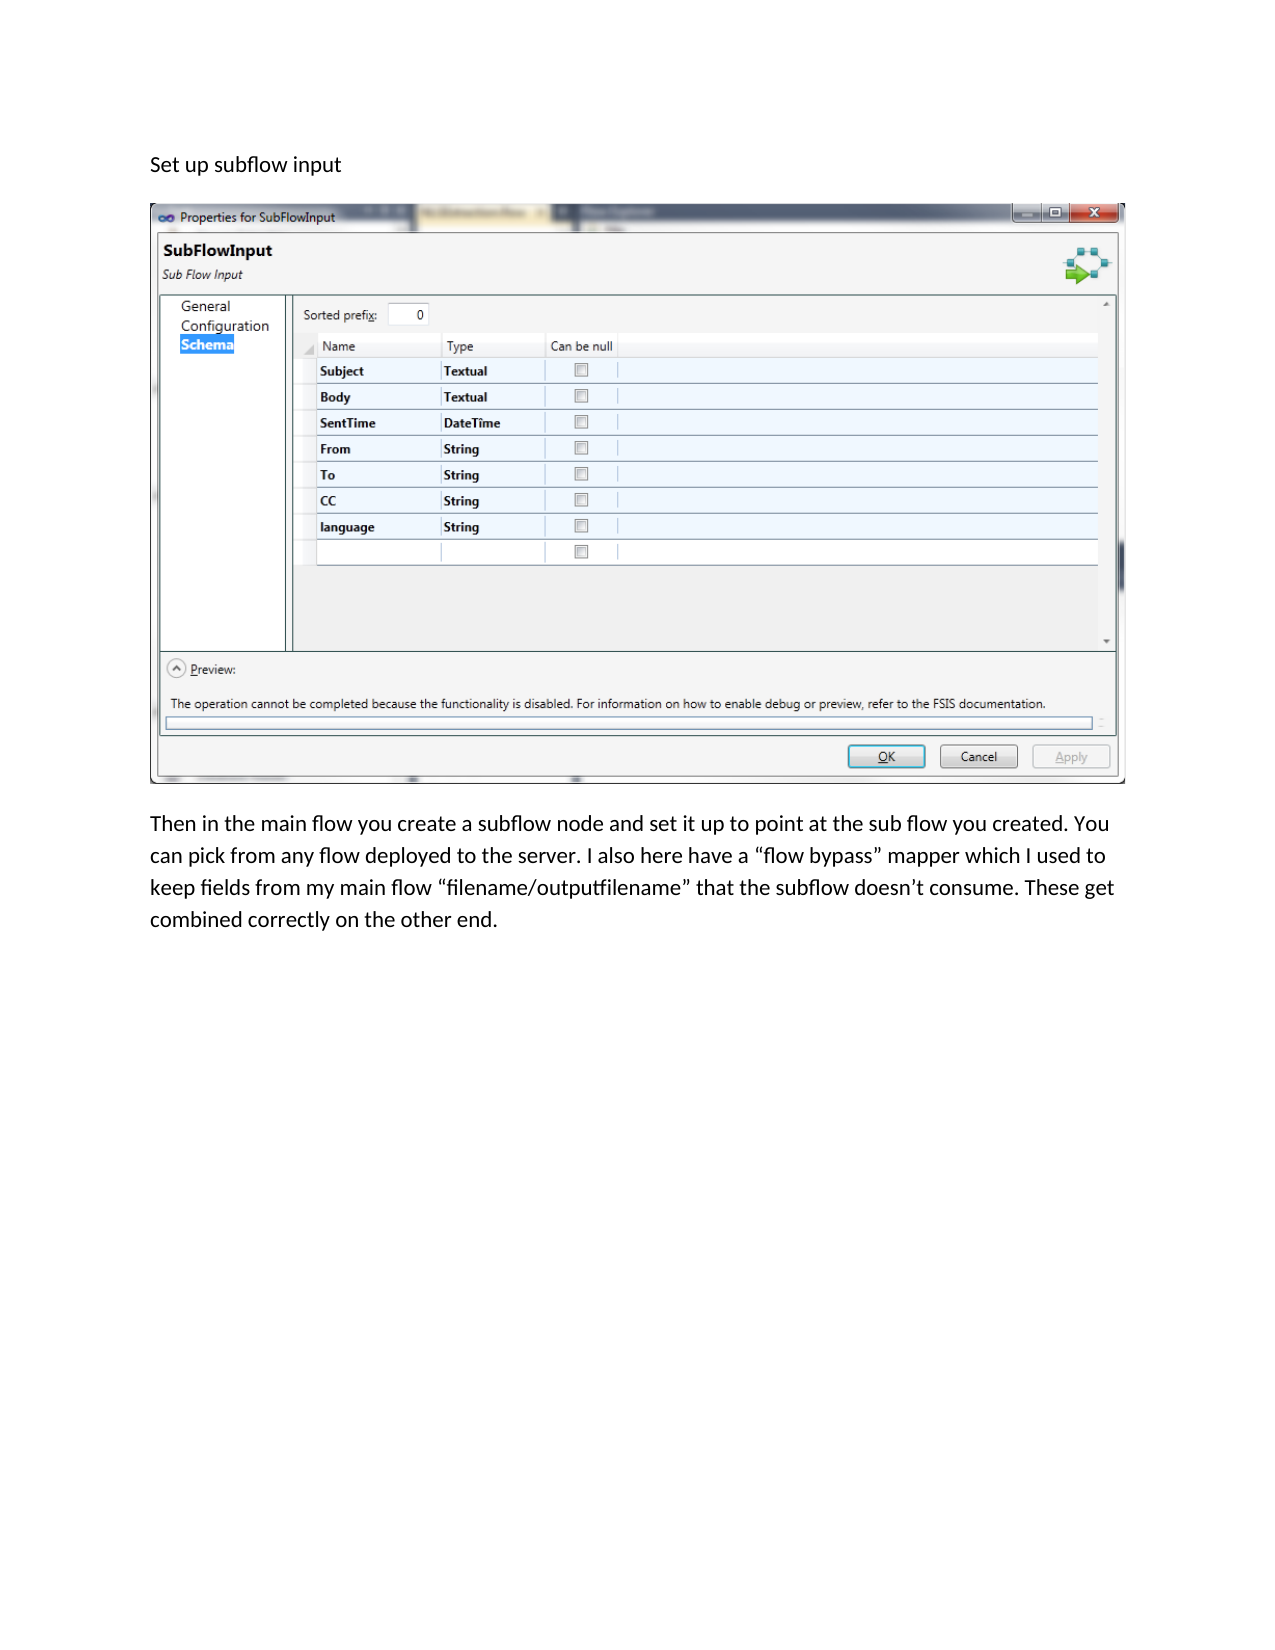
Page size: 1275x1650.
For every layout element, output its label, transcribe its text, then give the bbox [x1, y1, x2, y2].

text Then in the main flow you create a subflow node and set it up to point at the sub flow you created. You can pick from any flow deployed to the server. I also here have a “flow bypass” mapper which I used to keep fields from my main flow “filename/outputfilename” that the subflow doesn’t consume. These get combined correctly on the other end. [150, 809, 1125, 933]
picture [150, 203, 1125, 784]
text Set up subflow input [150, 150, 1125, 178]
